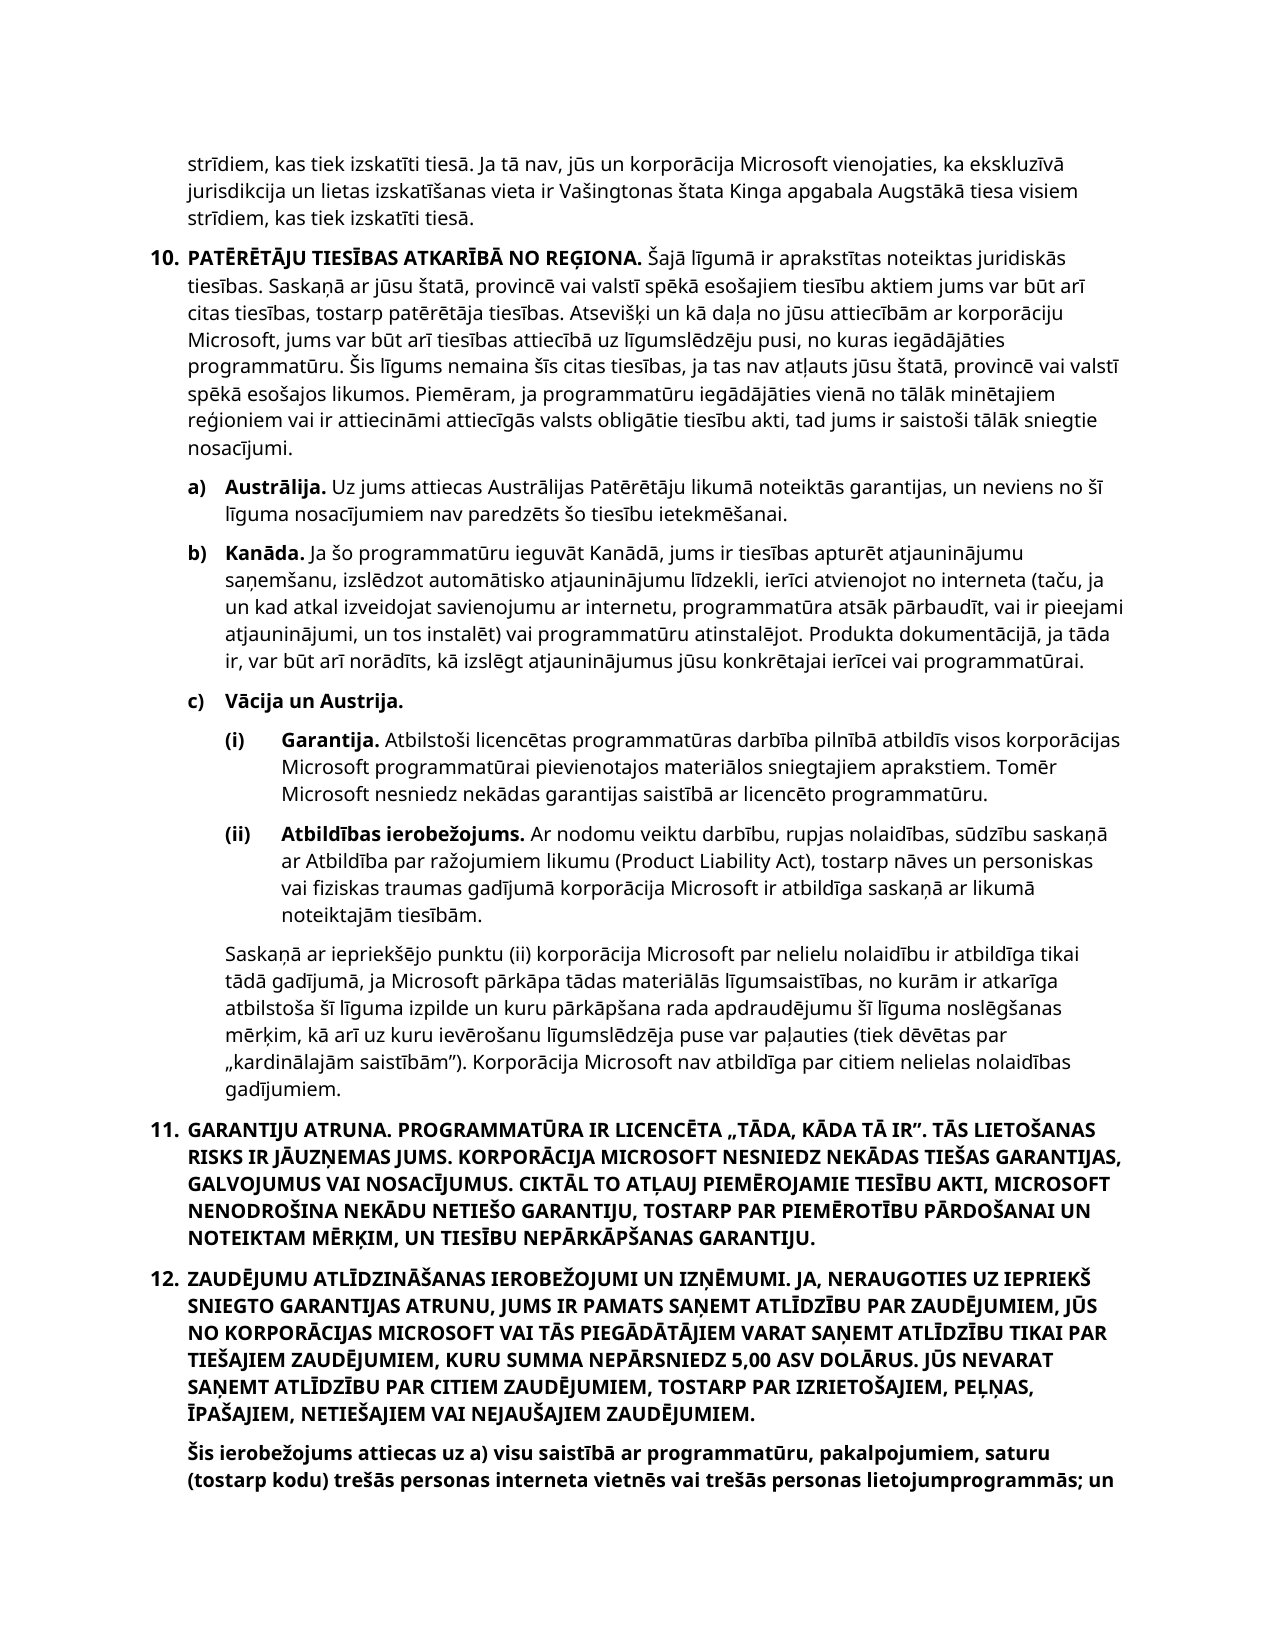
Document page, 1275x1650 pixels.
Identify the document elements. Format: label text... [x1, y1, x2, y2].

subtitle PATĒRĒTĀJU TIESĪBAS ATKARĪBĀ NO REĢIONA. Šajā līgumā ir aprakstītas noteiktas juridiskās tiesības. Saskaņā ar jūsu štatā, provincē vai valstī spēkā esošajiem tiesību aktiem jums var būt arī citas tiesības, tostarp patērētāja tiesības. Atsevišķi un kā daļa no jūsu attiecībām ar korporāciju Microsoft, jums var būt arī tiesības attiecībā uz līgumslēdzēju pusi, no kuras iegādājāties programmatūru. Šis līgums nemaina šīs citas tiesības, ja tas nav atļauts jūsu štatā, provincē vai valstī spēkā esošajos likumos. Piemēram, ja programmatūru iegādājāties vienā no tālāk minētajiem reģioniem vai ir attiecināmi attiecīgās valsts obligātie tiesību akti, tad jums ir saistoši tālāk sniegtie nosacījumi. [150, 243, 1125, 461]
text (ii) Atbildības ierobežojums. Ar nodomu veiktu darbību, rupjas nolaidības, sūdzību saskaņā ar Atbildība par ražojumiem likumu (Product Liability Act), tostarp nāves un personiskas vai fiziskas traumas gadījumā korporācija Microsoft ir atbildīga saskaņā ar likumā noteiktajām tiesībām. [225, 820, 1125, 928]
subtitle Kanāda. Ja šo programmatūru ieguvāt Kanādā, jums ir tiesības apturēt atjauninājumu saņemšanu, izslēdzot automātisko atjauninājumu līdzekli, ierīci atvienojot no interneta (taču, ja un kad atkal izveidojat savienojumu ar internetu, programmatūra atsāk pārbaudīt, vai ir pieejami atjauninājumi, un tos instalēt) vai programmatūru atinstalējot. Produkta dokumentācijā, ja tāda ir, var būt arī norādīts, kā izslēgt atjauninājumus jūsu konkrētajai ierīcei vai programmatūrai. [187, 540, 1125, 674]
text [187, 1439, 1125, 1493]
subtitle Saskaņā ar iepriekšējo punktu (ii) korporācija Microsoft par nelielu nolaidību ir atbildīga tikai tādā gadījumā, ja Microsoft pārkāpa tādas materiālās līgumsaistības, no kurām ir atkarīga atbilstoša šī līguma izpilde un kuru pārkāpšana rada apdraudējumu šī līguma noslēgšanas mērķim, kā arī uz kuru ievērošanu līgumslēdzēja puse var paļauties (tiek dēvētas par „kardinālajām saistībām”). Korporācija Microsoft nav atbildīga par citiem nelielas nolaidības gadījumiem. [225, 940, 1125, 1102]
subtitle Austrālija. Uz jums attiecas Austrālijas Patērētāju likumā noteiktās garantijas, un neviens no šī līguma nosacījumiem nav paredzēts šo tiesību ietekmēšanai. [187, 473, 1125, 527]
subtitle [150, 150, 1125, 231]
subtitle GARANTIJU ATRUNA. PROGRAMMATŪRA IR LICENCĒTA „TĀDA, KĀDA TĀ IR”. TĀS LIETOŠANAS RISKS IR JĀUZŅEMAS JUMS. KORPORĀCIJA MICROSOFT NESNIEDZ NEKĀDAS TIEŠAS GARANTIJAS, GALVOJUMUS VAI NOSACĪJUMUS. CIKTĀL TO ATĻAUJ PIEMĒROJAMIE TIESĪBU AKTI, MICROSOFT NENODROŠINA NEKĀDU NETIEŠO GARANTIJU, TOSTARP PAR PIEMĒROTĪBU PĀRDOŠANAI UN NOTEIKTAM MĒRĶIM, UN TIESĪBU NEPĀRKĀPŠANAS GARANTIJU. [150, 1115, 1125, 1251]
subtitle Vācija un Austrija. [187, 687, 1125, 714]
text (i) Garantija. Atbilstoši licencētas programmatūras darbība pilnībā atbildīs visos korporācijas Microsoft programmatūrai pievienotajos materiālos sniegtajiem aprakstiem. Tomēr Microsoft nesniedz nekādas garantijas saistībā ar licencēto programmatūru. [225, 727, 1125, 807]
subtitle ZAUDĒJUMU ATLĪDZINĀŠANAS IEROBEŽOJUMI UN IZŅĒMUMI. JA, NERAUGOTIES UZ IEPRIEKŠ SNIEGTO GARANTIJAS ATRUNU, JUMS IR PAMATS SAŅEMT ATLĪDZĪBU PAR ZAUDĒJUMIEM, JŪS NO KORPORĀCIJAS MICROSOFT VAI TĀS PIEGĀDĀTĀJIEM VARAT SAŅEMT ATLĪDZĪBU TIKAI PAR TIEŠAJIEM ZAUDĒJUMIEM, KURU SUMMA NEPĀRSNIEDZ 5,00 ASV DOLĀRUS. JŪS NEVARAT SAŅEMT ATLĪDZĪBU PAR CITIEM ZAUDĒJUMIEM, TOSTARP PAR IZRIETOŠAJIEM, PEĻŅAS, ĪPAŠAJIEM, NETIEŠAJIEM VAI NEJAUŠAJIEM ZAUDĒJUMIEM. [150, 1264, 1125, 1427]
